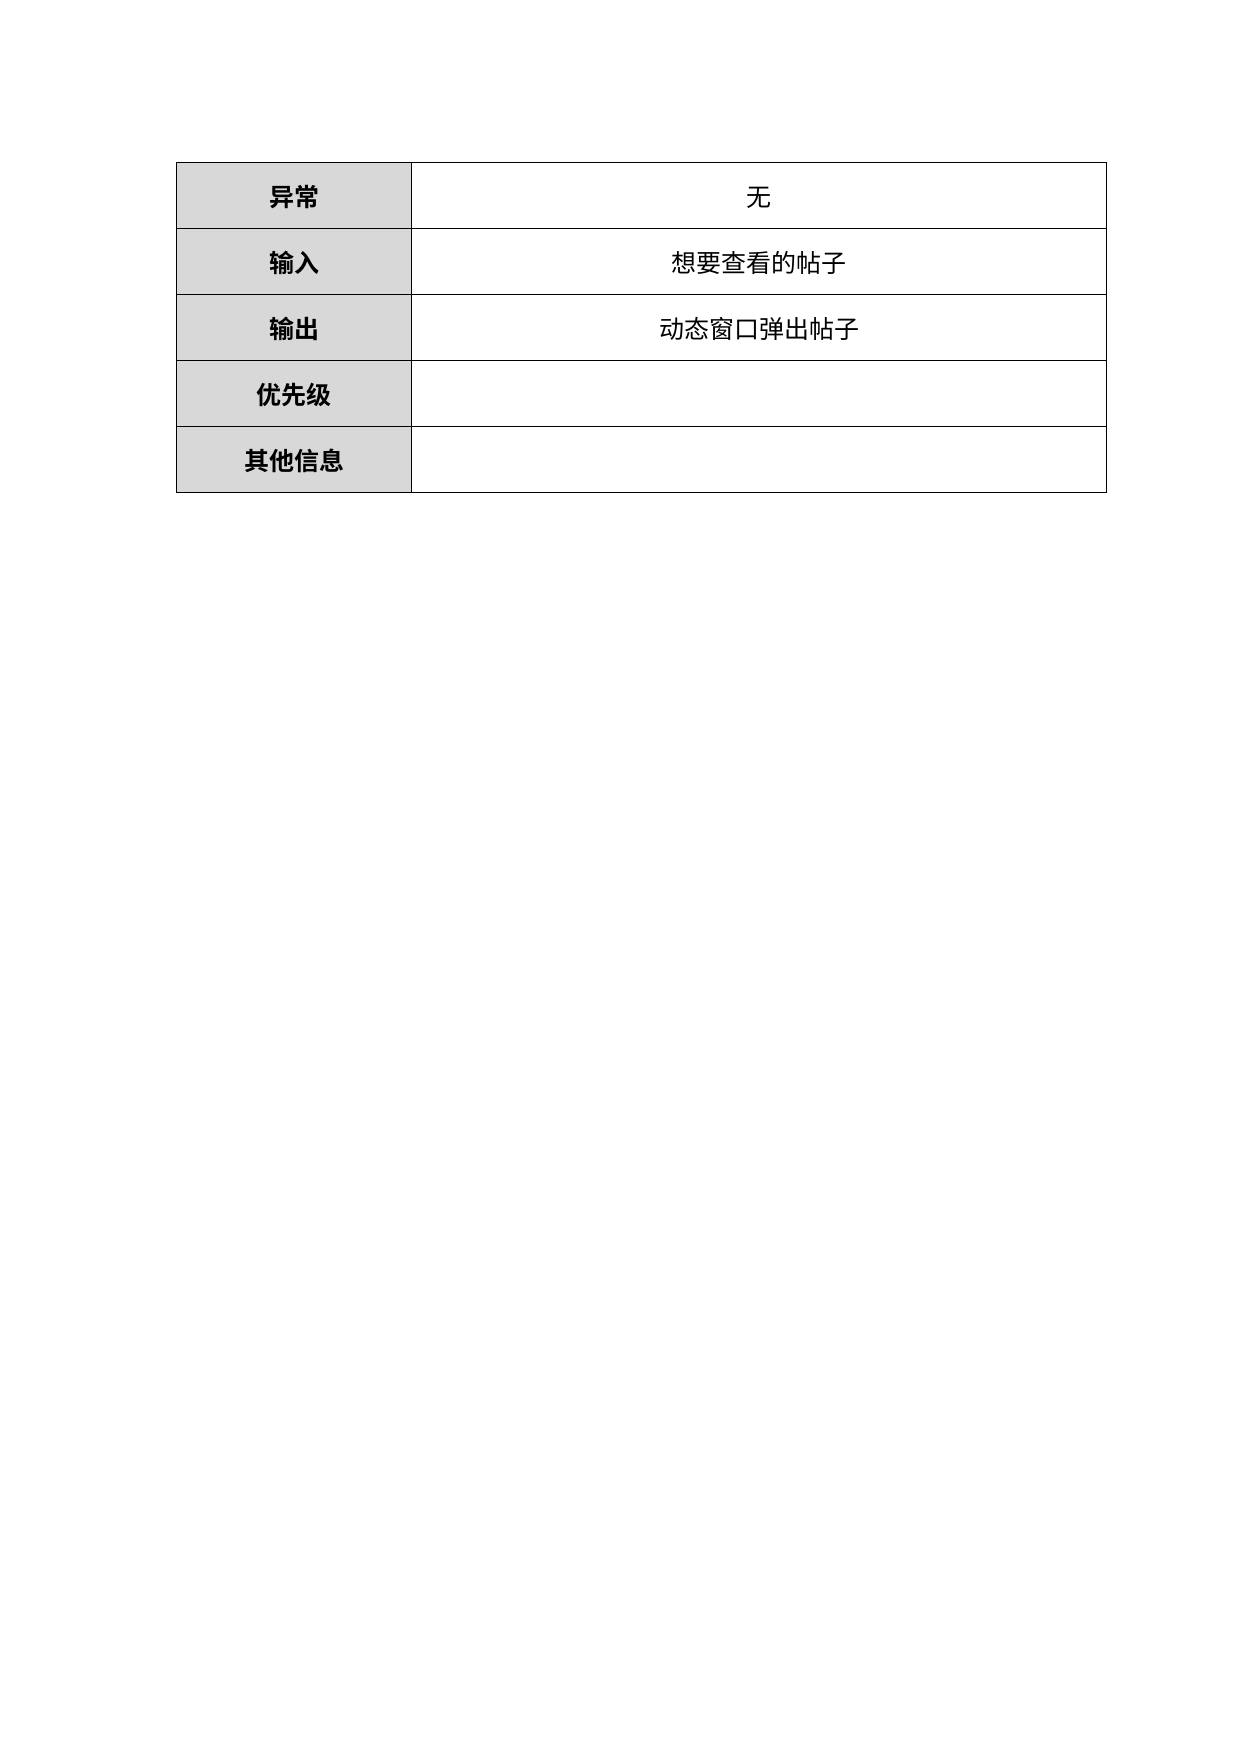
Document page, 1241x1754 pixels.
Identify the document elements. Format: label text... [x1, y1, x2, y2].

table_cell 输出 [177, 295, 411, 360]
table_cell [412, 427, 1106, 492]
table_cell 动态窗口弹出帖子 [412, 295, 1106, 360]
table_cell 异常 [177, 163, 411, 228]
table_cell 优先级 [177, 361, 411, 426]
table_cell [412, 361, 1106, 426]
table_cell 想要查看的帖子 [412, 229, 1106, 294]
table_cell 其他信息 [177, 427, 411, 492]
table_cell 无 [412, 163, 1106, 228]
table_cell 输入 [177, 229, 411, 294]
